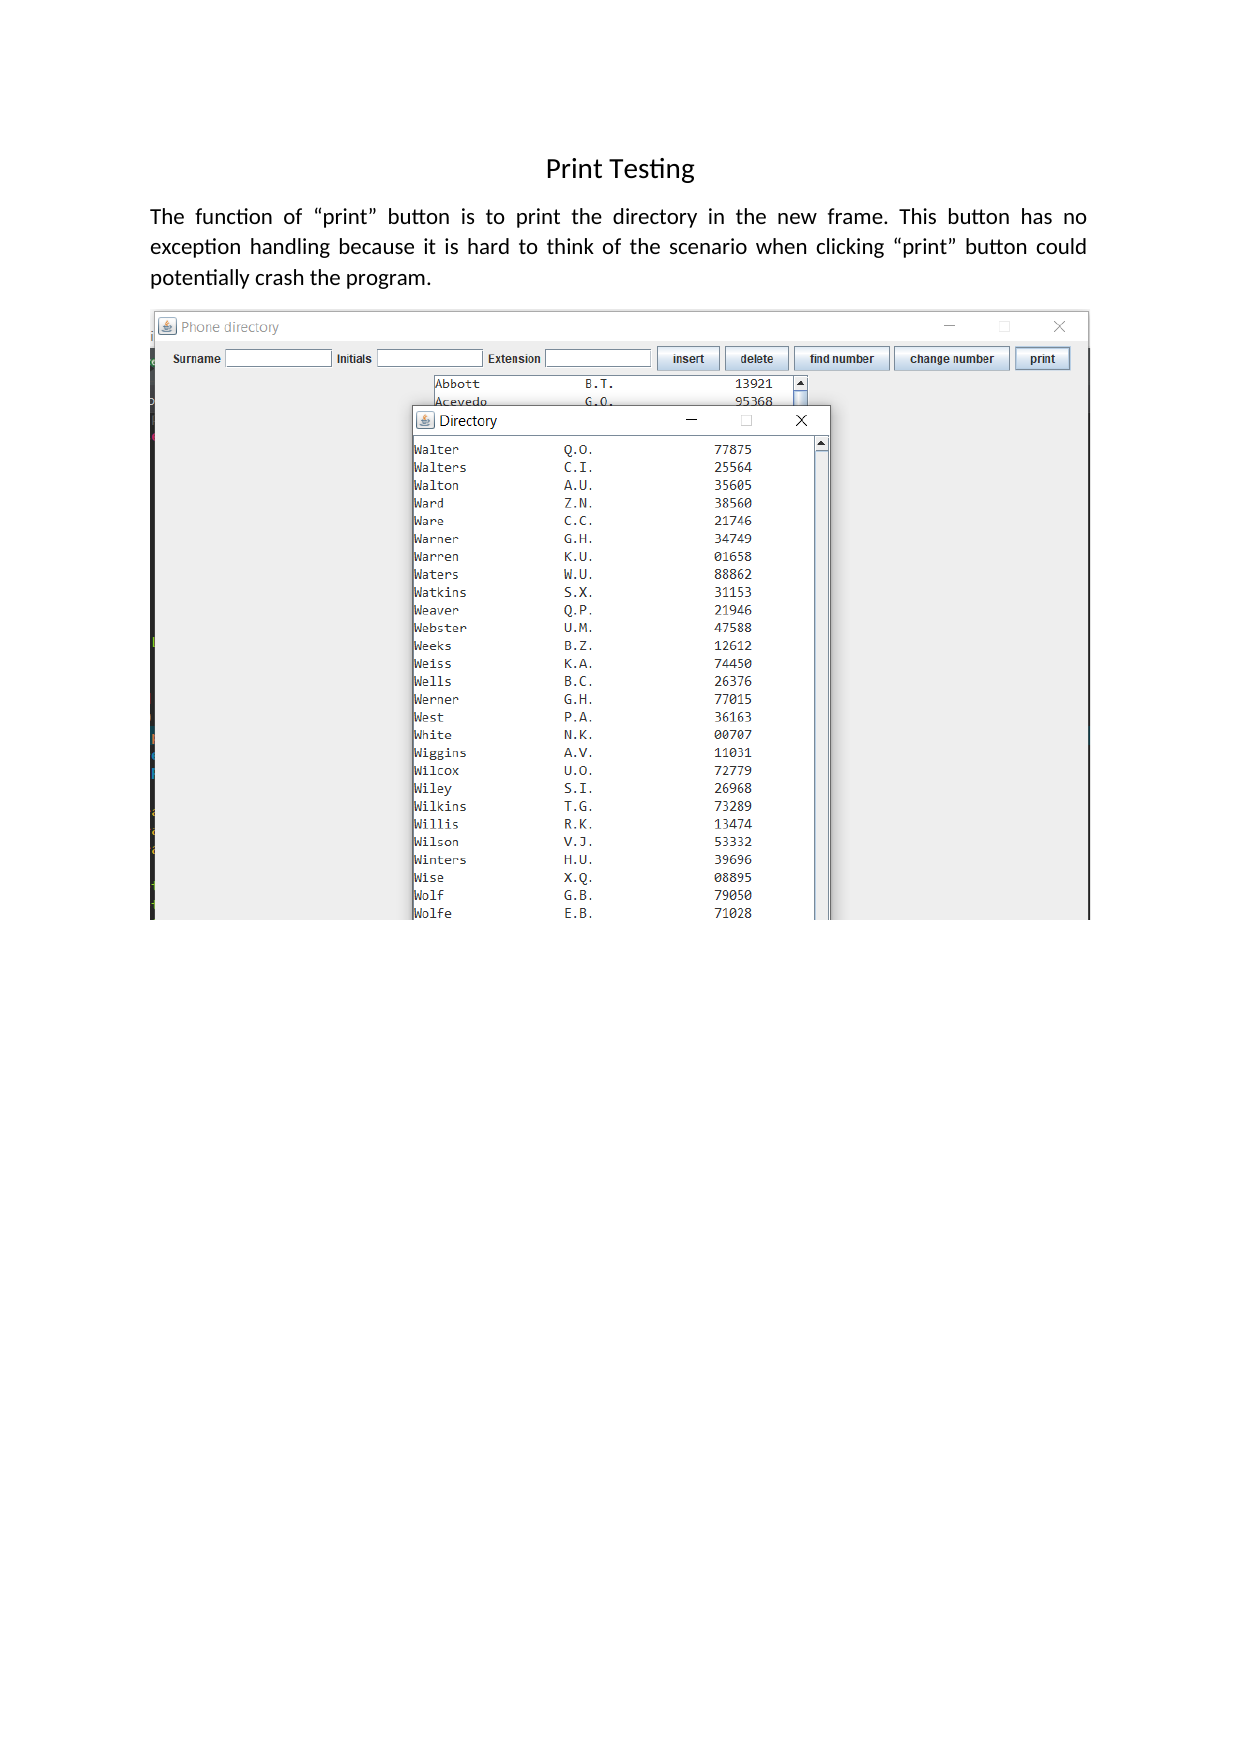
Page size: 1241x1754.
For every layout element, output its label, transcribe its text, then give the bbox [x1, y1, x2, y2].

subtitle Print Testing [150, 150, 1090, 186]
picture [150, 309, 1091, 920]
text The function of “print” button is to print the directory in the new frame. This button has no exception handling because it is hard to think of the scenario when clicking “print” button could potentially crash the program. [150, 202, 1090, 291]
